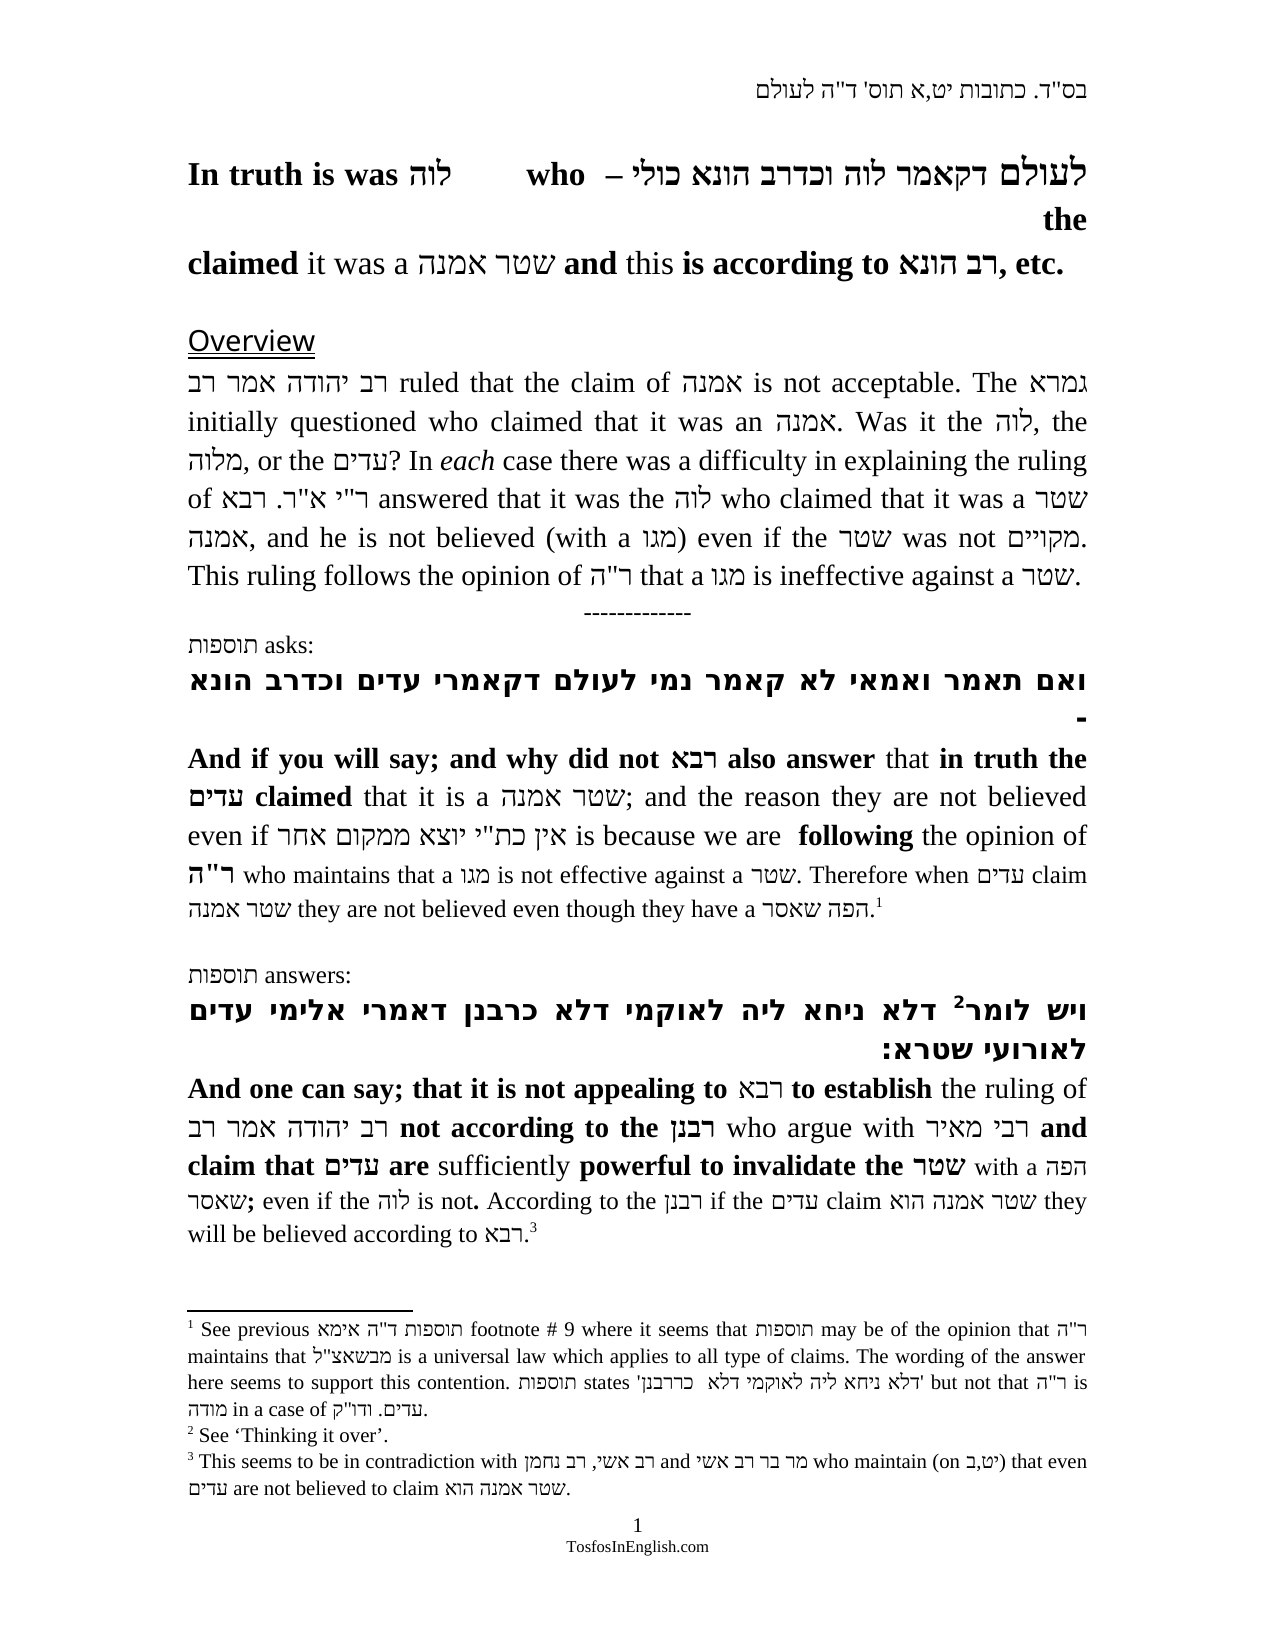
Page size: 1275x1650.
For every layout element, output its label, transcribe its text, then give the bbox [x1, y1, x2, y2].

text ויש לומר דלא ניחא ליה לאוקמי דלא כרבנן דאמרי אלימי עדים לאורועי שטרא: [187, 993, 1087, 1066]
text תוספות asks: [187, 630, 1087, 659]
text רב יהודה אמר רב ruled that the claim of אמנה is not acceptable. The גמרא initially questioned who claimed that it was an אמנה. Was it the לוה, the מלוה, or the עדים? In each case there was a difficulty in explaining the ruling of ר"י א"ר. רבא answered that it was the לוה who claimed that it was a שטר אמנה, and he is not believed (with a מגו) even if the שטר was not מקויים. This ruling follows the opinion of ר"ה that a מגו is ineffective against a שטר. [187, 366, 1087, 592]
text claimed it was a שטר אמנה and this is according to רב הונא, etc. [187, 243, 1087, 281]
text תוספות answers: [187, 960, 1087, 989]
text לעולם דקאמר לוה וכדרב הונא כולי – who לוה In truth is was the [187, 150, 1087, 237]
text ואם תאמר ואמאי לא קאמר נמי לעולם דקאמרי עדים וכדרב הונא - [187, 663, 1087, 736]
text And one can say; that it is not appealing to רבא to establish the ruling of רב יהודה אמר רב not according to the רבנן who argue with רבי מאיר and claim that עדים are sufficiently powerful to invalidate the שטר with a הפה שאסר; even if the לוה is not. According to the רבנן if the עדים claim שטר אמנה הוא they will be believed according to רבא. [187, 1071, 1087, 1248]
text ------------- [187, 597, 1087, 626]
text Overview [187, 320, 1087, 360]
text And if you will say; and why did not רבא also answer that in truth the עדים claimed that it is a שטר אמנה; and the reason they are not believed even if אין כת"י יוצא ממקום אחר is because we are following the opinion of ר"ה who maintains that a מגו is not effective against a שטר. Therefore when עדים claim שטר אמנה they are not believed even though they have a הפה שאסר. [187, 741, 1087, 923]
